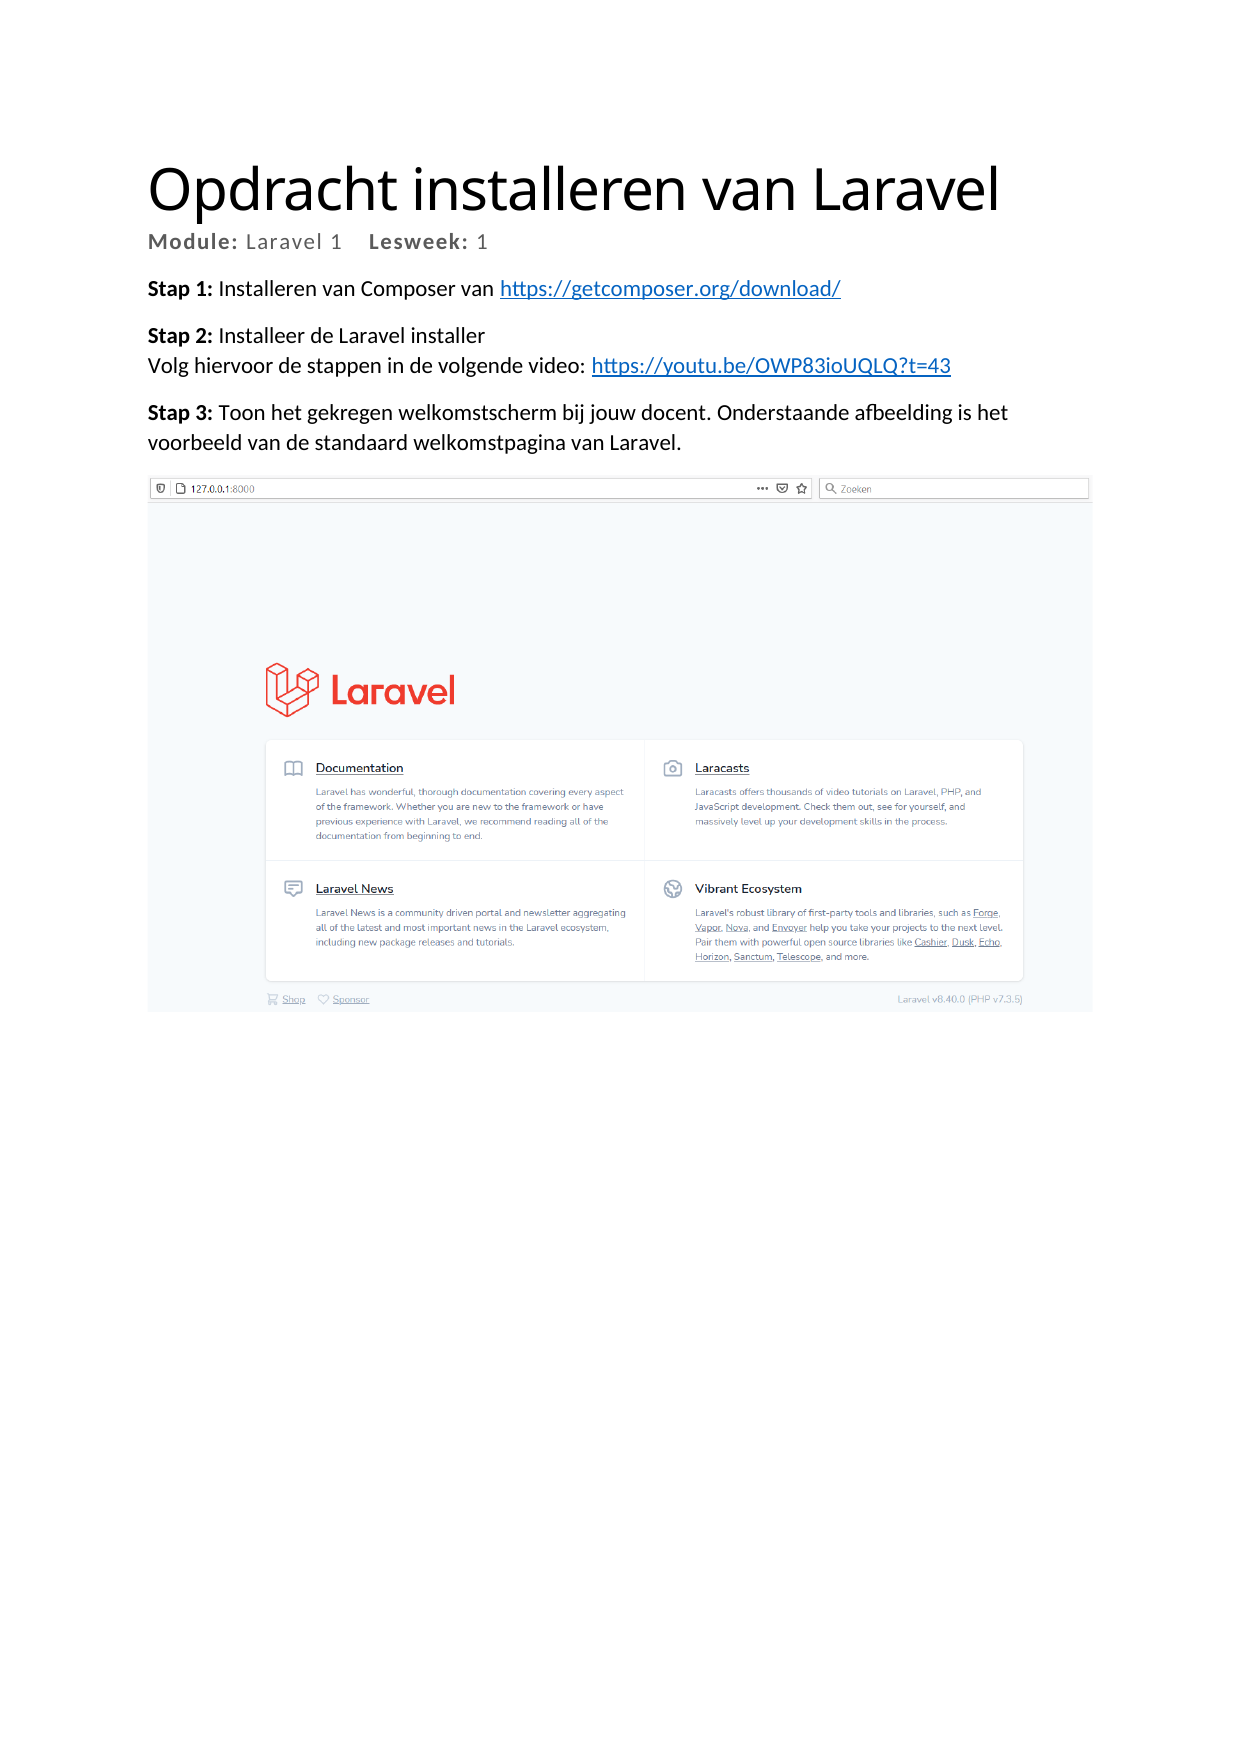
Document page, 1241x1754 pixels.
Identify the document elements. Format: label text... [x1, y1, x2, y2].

subtitle Module: Laravel 1 Lesweek: 1 [148, 227, 1093, 255]
title Opdracht installeren van Laravel [148, 148, 1093, 227]
text Stap 3: Toon het gekregen welkomstscherm bij jouw docent. Onderstaande afbeelding is het voorbeeld van de standaard welkomstpagina van Laravel. [148, 398, 1093, 456]
picture [147, 475, 1093, 1012]
text Stap 1: Installeren van Composer van https://getcomposer.org/download/ [148, 274, 1093, 302]
text Stap 2: Installeer de Laravel installer Volg hiervoor de stappen in de volgende video: https://youtu.be/OWP83ioUQLQ?t=43 [148, 321, 1093, 379]
